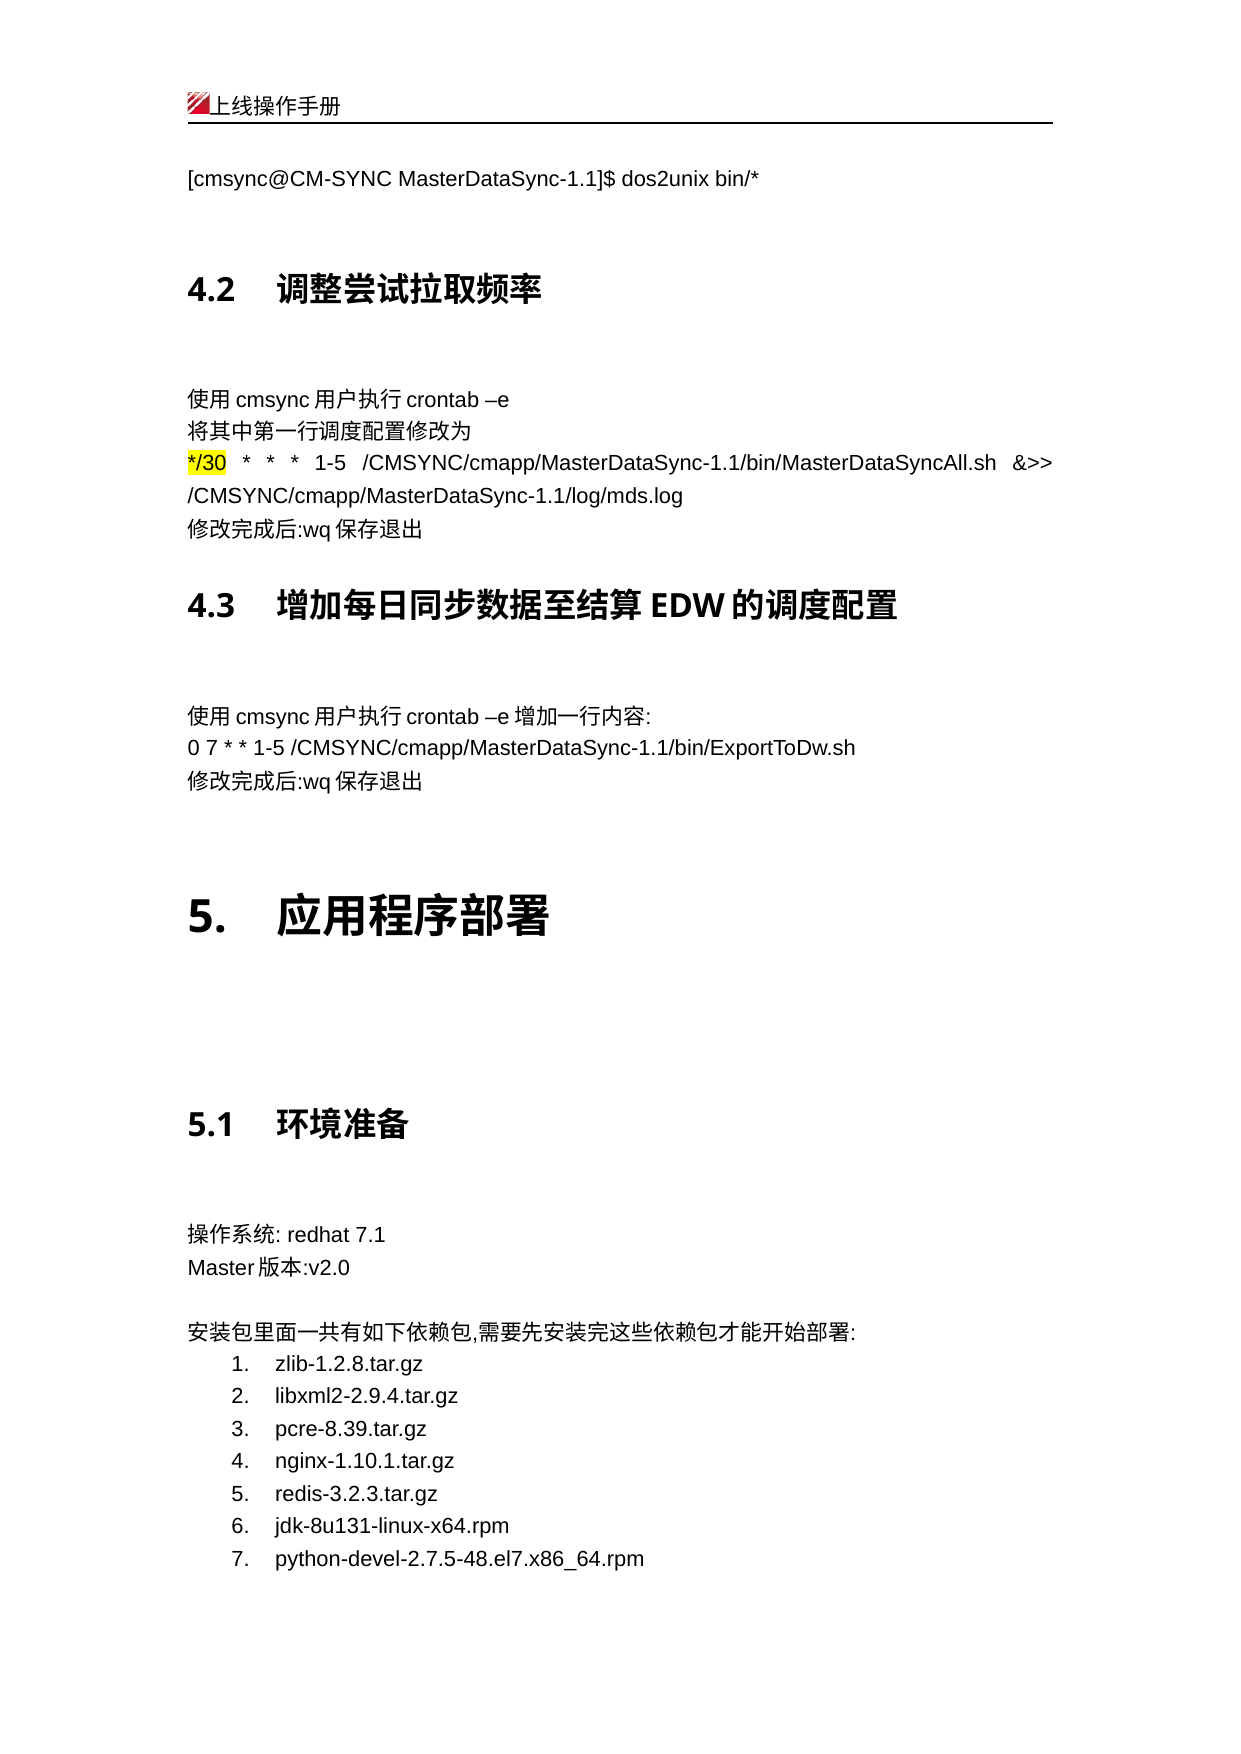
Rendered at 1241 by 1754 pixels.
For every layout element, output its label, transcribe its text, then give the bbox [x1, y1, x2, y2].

list pcre-8.39.tar.gz [231, 1412, 1053, 1444]
text 0 7 * * 1-5 /CMSYNC/cmapp/MasterDataSync-1.1/bin/ExportToDw.sh [187, 731, 1053, 763]
text 安装包里面一共有如下依赖包,需要先安装完这些依赖包才能开始部署: [187, 1314, 1053, 1347]
text 使用cmsync用户执行crontab –e增加一行内容: [187, 698, 1053, 731]
text Master版本:v2.0 [187, 1249, 1053, 1282]
list jdk-8u131-linux-x64.rpm [231, 1509, 1053, 1542]
list nginx-1.10.1.tar.gz [231, 1444, 1053, 1477]
text 将其中第一行调度配置修改为 [187, 414, 1053, 446]
list python-devel-2.7.5-48.el7.x86_64.rpm [231, 1542, 1053, 1574]
list zlib-1.2.8.tar.gz [231, 1347, 1053, 1379]
text 操作系统: redhat 7.1 [187, 1217, 1053, 1249]
text 修改完成后:wq保存退出 [187, 511, 1053, 544]
text 使用cmsync用户执行crontab –e [187, 381, 1053, 414]
text [cmsync@CM-SYNC MasterDataSync-1.1]$ dos2unix bin/* [187, 162, 1053, 194]
subtitle 应用程序部署 [187, 864, 1053, 961]
text */30 * * * 1-5 /CMSYNC/cmapp/MasterDataSync-1.1/bin/MasterDataSyncAll.sh &>> /CMSYNC/cmapp/MasterDataSync-1.1/log/mds.log [187, 446, 1053, 511]
subtitle 调整尝试拉取频率 [187, 254, 1053, 319]
list redis-3.2.3.tar.gz [231, 1477, 1053, 1509]
subtitle 增加每日同步数据至结算EDW的调度配置 [187, 571, 1053, 636]
subtitle 环境准备 [187, 1089, 1053, 1154]
text 修改完成后:wq保存退出 [187, 763, 1053, 796]
list libxml2-2.9.4.tar.gz [231, 1379, 1053, 1412]
picture [187, 92, 210, 114]
